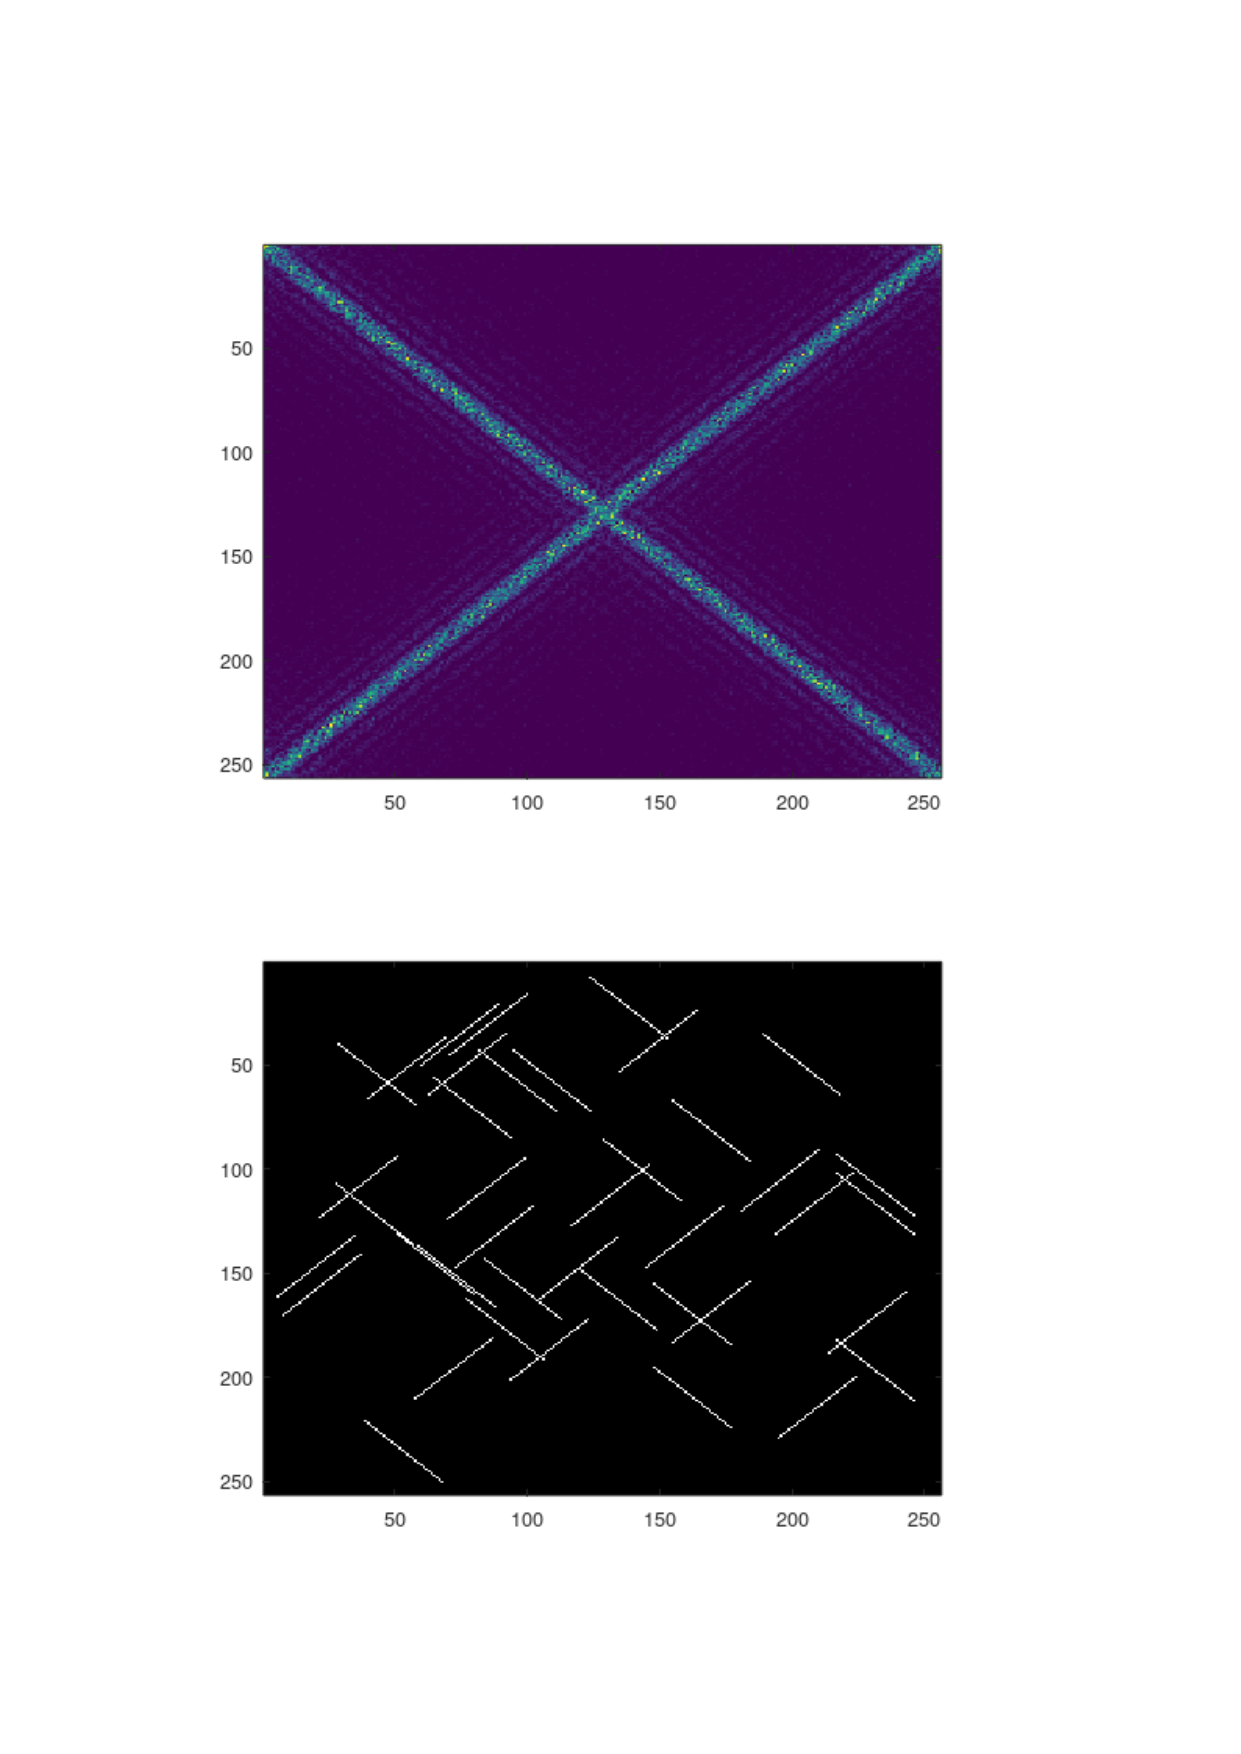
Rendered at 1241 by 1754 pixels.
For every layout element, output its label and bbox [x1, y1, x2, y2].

picture [150, 914, 1025, 1566]
picture [150, 196, 1025, 849]
